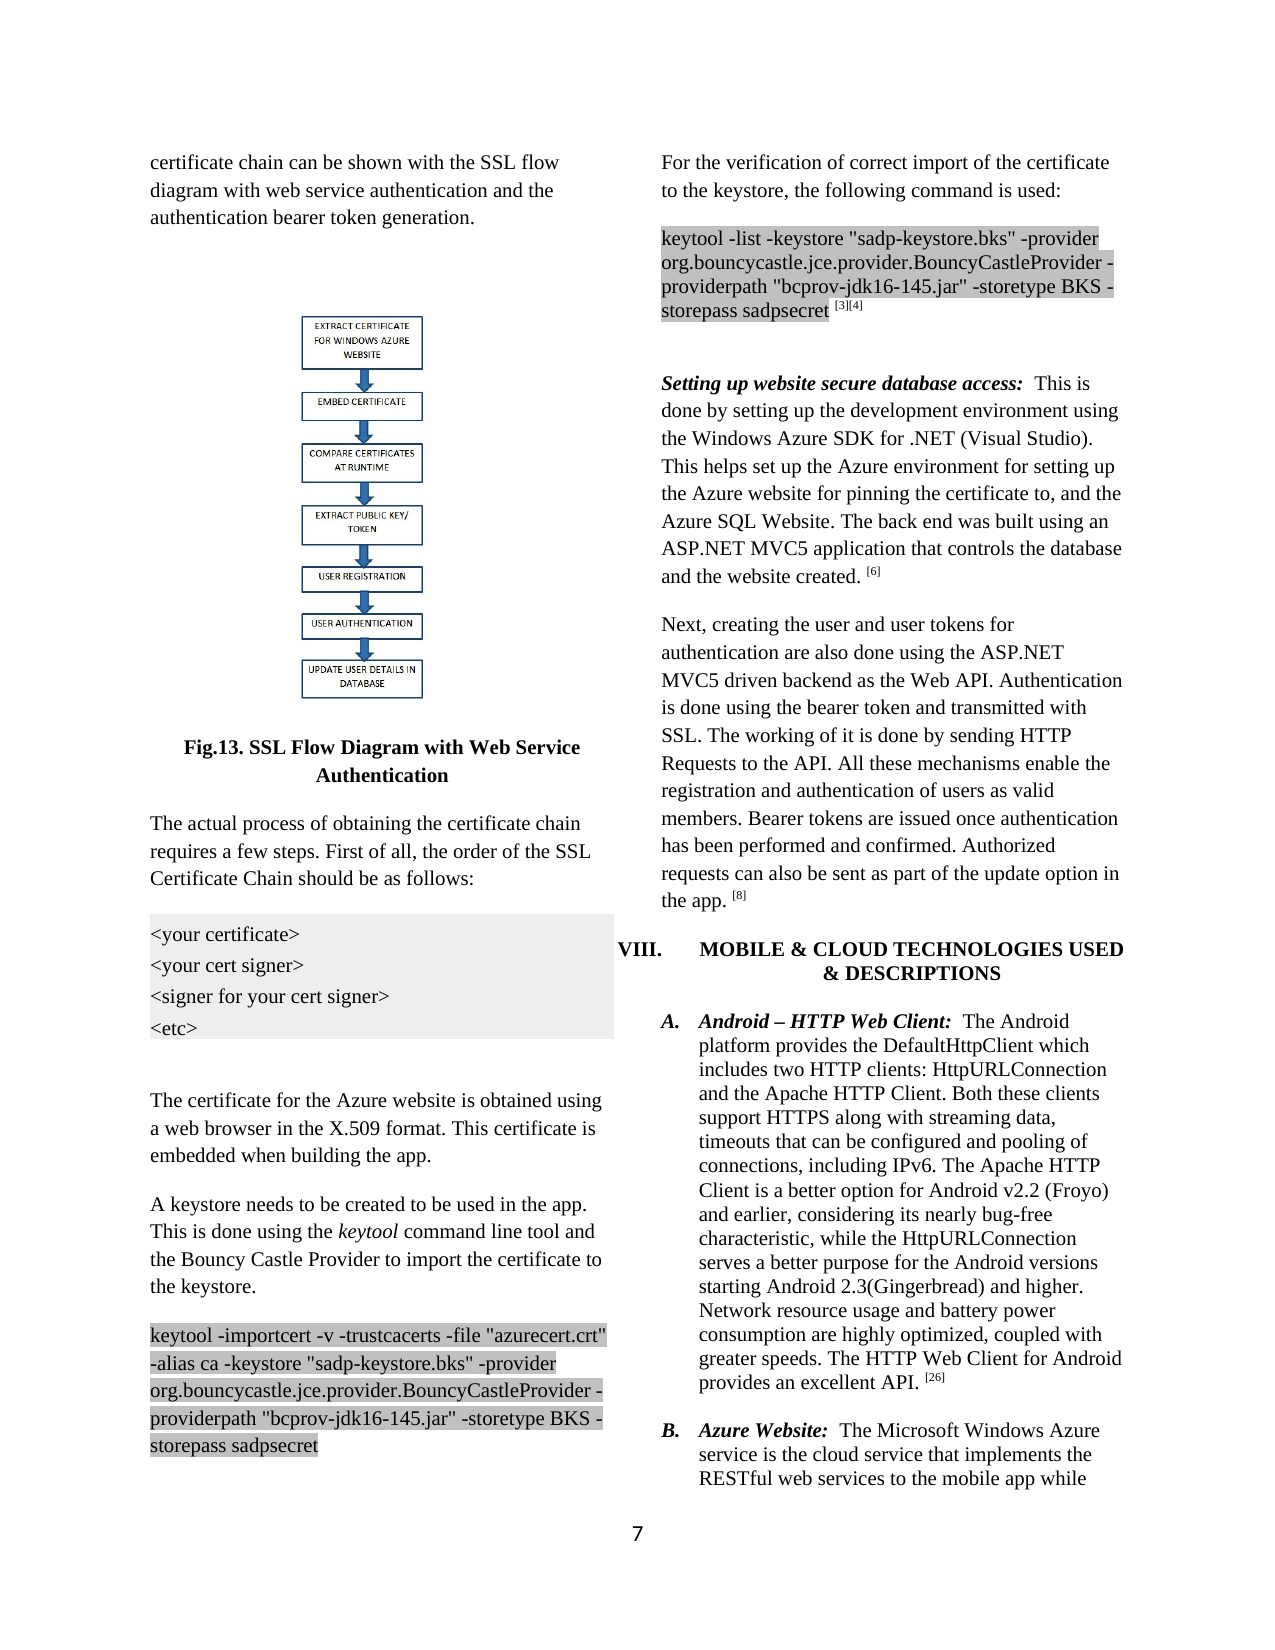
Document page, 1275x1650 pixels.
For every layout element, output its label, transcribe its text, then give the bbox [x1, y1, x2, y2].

text <signer for your cert signer> [150, 977, 614, 1008]
text For the verification of correct import of the certificate to the keystore, the following command is used: [661, 150, 1125, 202]
text A keystore needs to be created to be used in the app. This is done using the keytool command line tool and the Bouncy Castle Provider to import the certificate to the keystore. [150, 1192, 614, 1298]
text The actual process of obtaining the certificate chain requires a few steps. First of all, the order of the SSL Certificate Chain should be as follows: [150, 811, 614, 890]
text keytool -list -keystore "sadp-keystore.bks" -provider org.bouncycastle.jce.provider.BouncyCastleProvider -providerpath "bcprov-jdk16-145.jar" -storetype BKS -storepass sadpsecret [3][4] [829, 226, 1125, 322]
text Next, creating the user and user tokens for authentication are also done using the ASP.NET MVC5 driven backend as the Web API. Authentication is done using the bearer token and transmitted with SSL. The working of it is done by sending HTTP Requests to the API. All these mechanisms enable the registration and authentication of users as valid members. Bearer tokens are issued once authentication has been performed and confirmed. Authorized requests can also be sent as part of the update option in the app. [8] [661, 612, 1125, 912]
text <your certificate> [150, 914, 614, 946]
text <your cert signer> [150, 946, 614, 977]
list MOBILE & CLOUD TECHNOLOGIES USED & DESCRIPTIONS [661, 937, 1125, 985]
picture [254, 302, 510, 710]
text Fig.13. SSL Flow Diagram with Web Service Authentication [150, 735, 614, 787]
list Android – HTTP Web Client: The Android platform provides the DefaultHttpClient which includes two HTTP clients: HttpURLConnection and the Apache HTTP Client. Both these clients support HTTPS along with streaming data, timeouts that can be configured and pooling of connections, including IPv6. The Apache HTTP Client is a better option for Android v2.2 (Froyo) and earlier, considering its nearly bug-free characteristic, while the HttpURLConnection serves a better purpose for the Android versions starting Android 2.3(Gingerbread) and higher. Network resource usage and battery power consumption are highly optimized, coupled with greater speeds. The HTTP Web Client for Android provides an excellent API. [26] [661, 1009, 1125, 1394]
text <etc> [150, 1008, 614, 1039]
text The certificate for the Azure website is obtained using a web browser in the X.509 format. This certificate is embedded when building the app. [150, 1088, 614, 1167]
text Setting up website secure database access: This is done by setting up the development environment using the Windows Azure SDK for .NET (Visual Studio). This helps set up the Azure environment for setting up the Azure website for pinning the certificate to, and the Azure SQL Website. The back end was built using an ASP.NET MVC5 application that controls the database and the website created. [6] [661, 371, 1125, 588]
text keytool -importcert -v -trustcacerts -file "azurecert.crt" -alias ca -keystore "sadp-keystore.bks" -provider org.bouncycastle.jce.provider.BouncyCastleProvider -providerpath "bcprov-jdk16-145.jar" -storetype BKS -storepass sadpsecret [150, 1323, 614, 1489]
